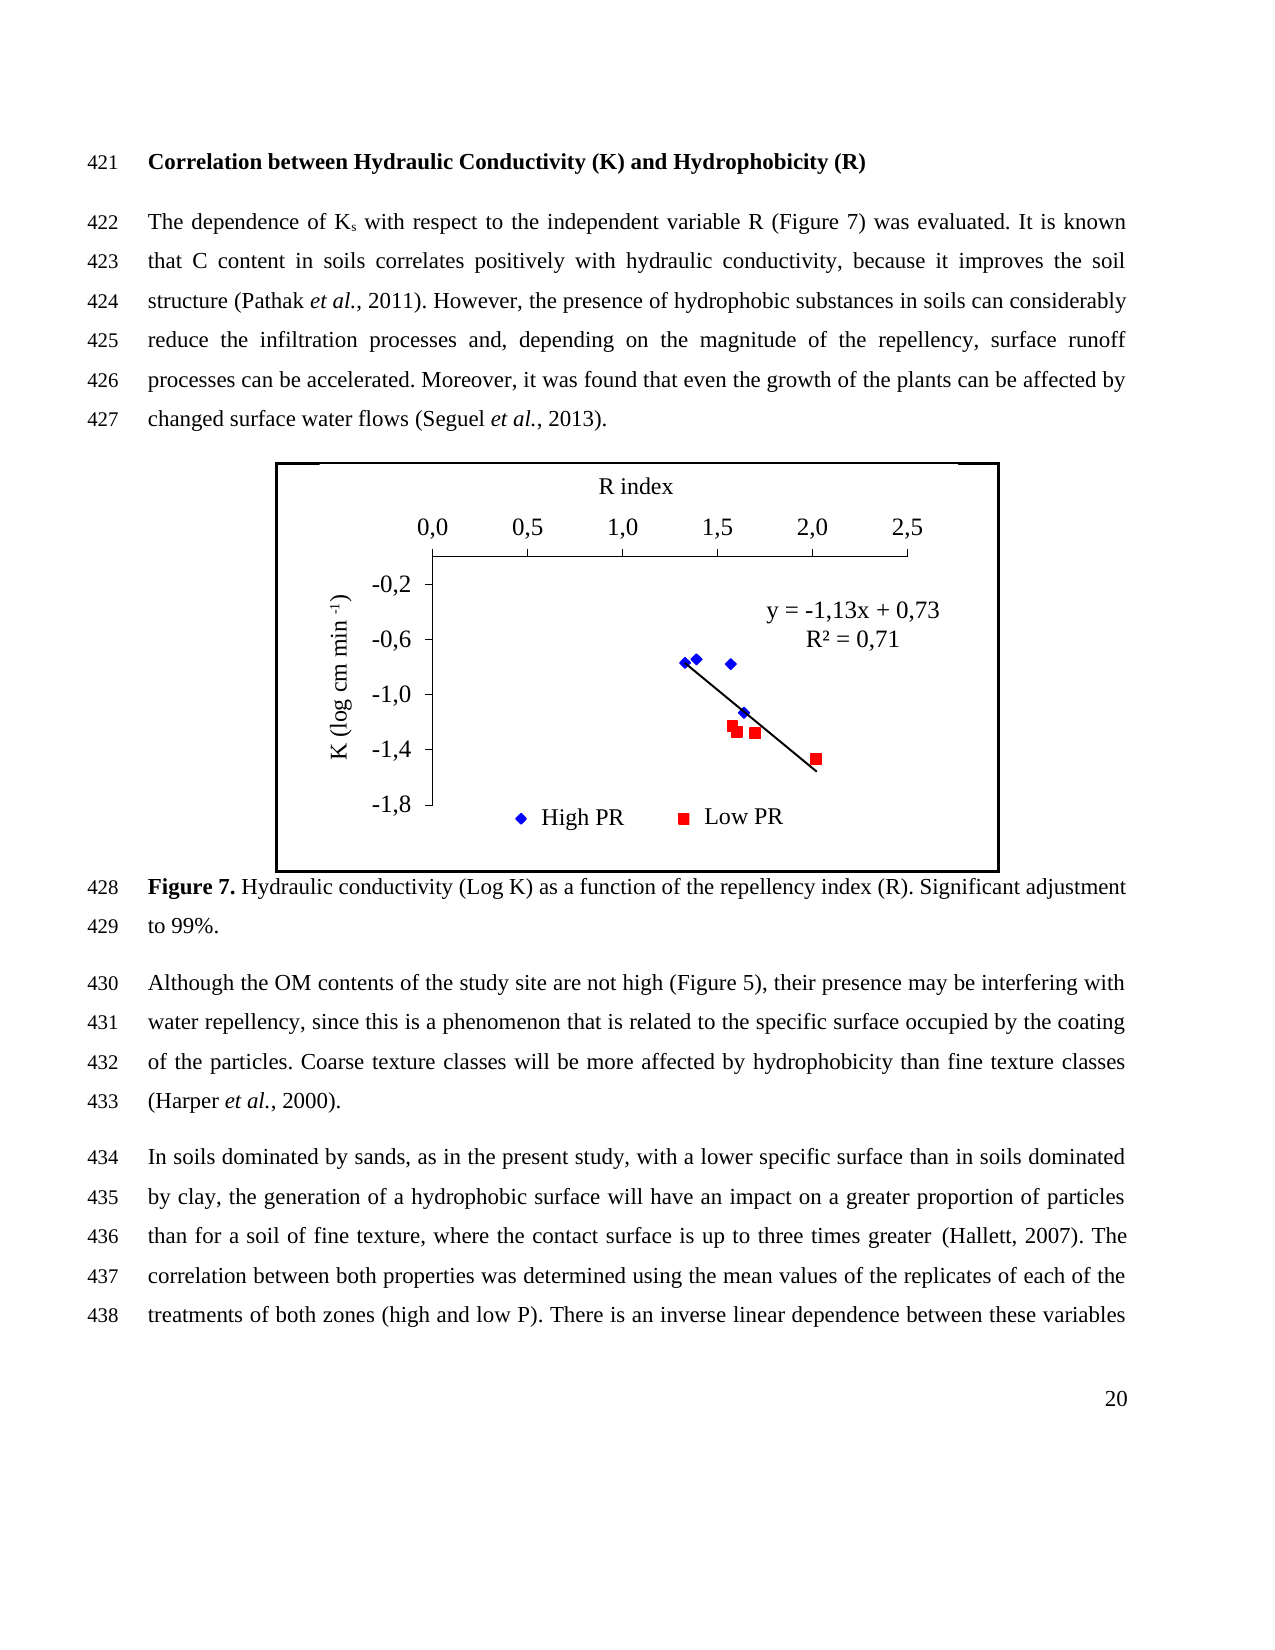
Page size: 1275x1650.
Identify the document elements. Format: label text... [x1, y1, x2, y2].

text Figure 7. Hydraulic conductivity (Log K) as a function of the repellency index (R). Significant adjustment to 99%. [148, 873, 1127, 939]
text Although the OM contents of the study site are not high (Figure 5), their presence may be interfering with water repellency, since this is a phenomenon that is related to the specific surface occupied by the coating of the particles. Coarse texture classes will be more affected by hydrophobicity than fine texture classes (Harper et al., 2000). [148, 969, 1127, 1113]
table_header [278, 465, 997, 870]
text The dependence of Ks with respect to the independent variable R (Figure 7) was evaluated. It is known that C content in soils correlates positively with hydraulic conductivity, because it improves the soil structure (Pathak et al., 2011). However, the presence of hydrophobic substances in soils can considerably reduce the infiltration processes and, depending on the magnitude of the repellency, surface runoff processes can be accelerated. Moreover, it was found that even the growth of the plants can be affected by changed surface water flows (Seguel et al., 2013). [148, 208, 1127, 432]
subtitle Correlation between Hydraulic Conductivity (K) and Hydrophobicity (R) [148, 148, 1127, 174]
